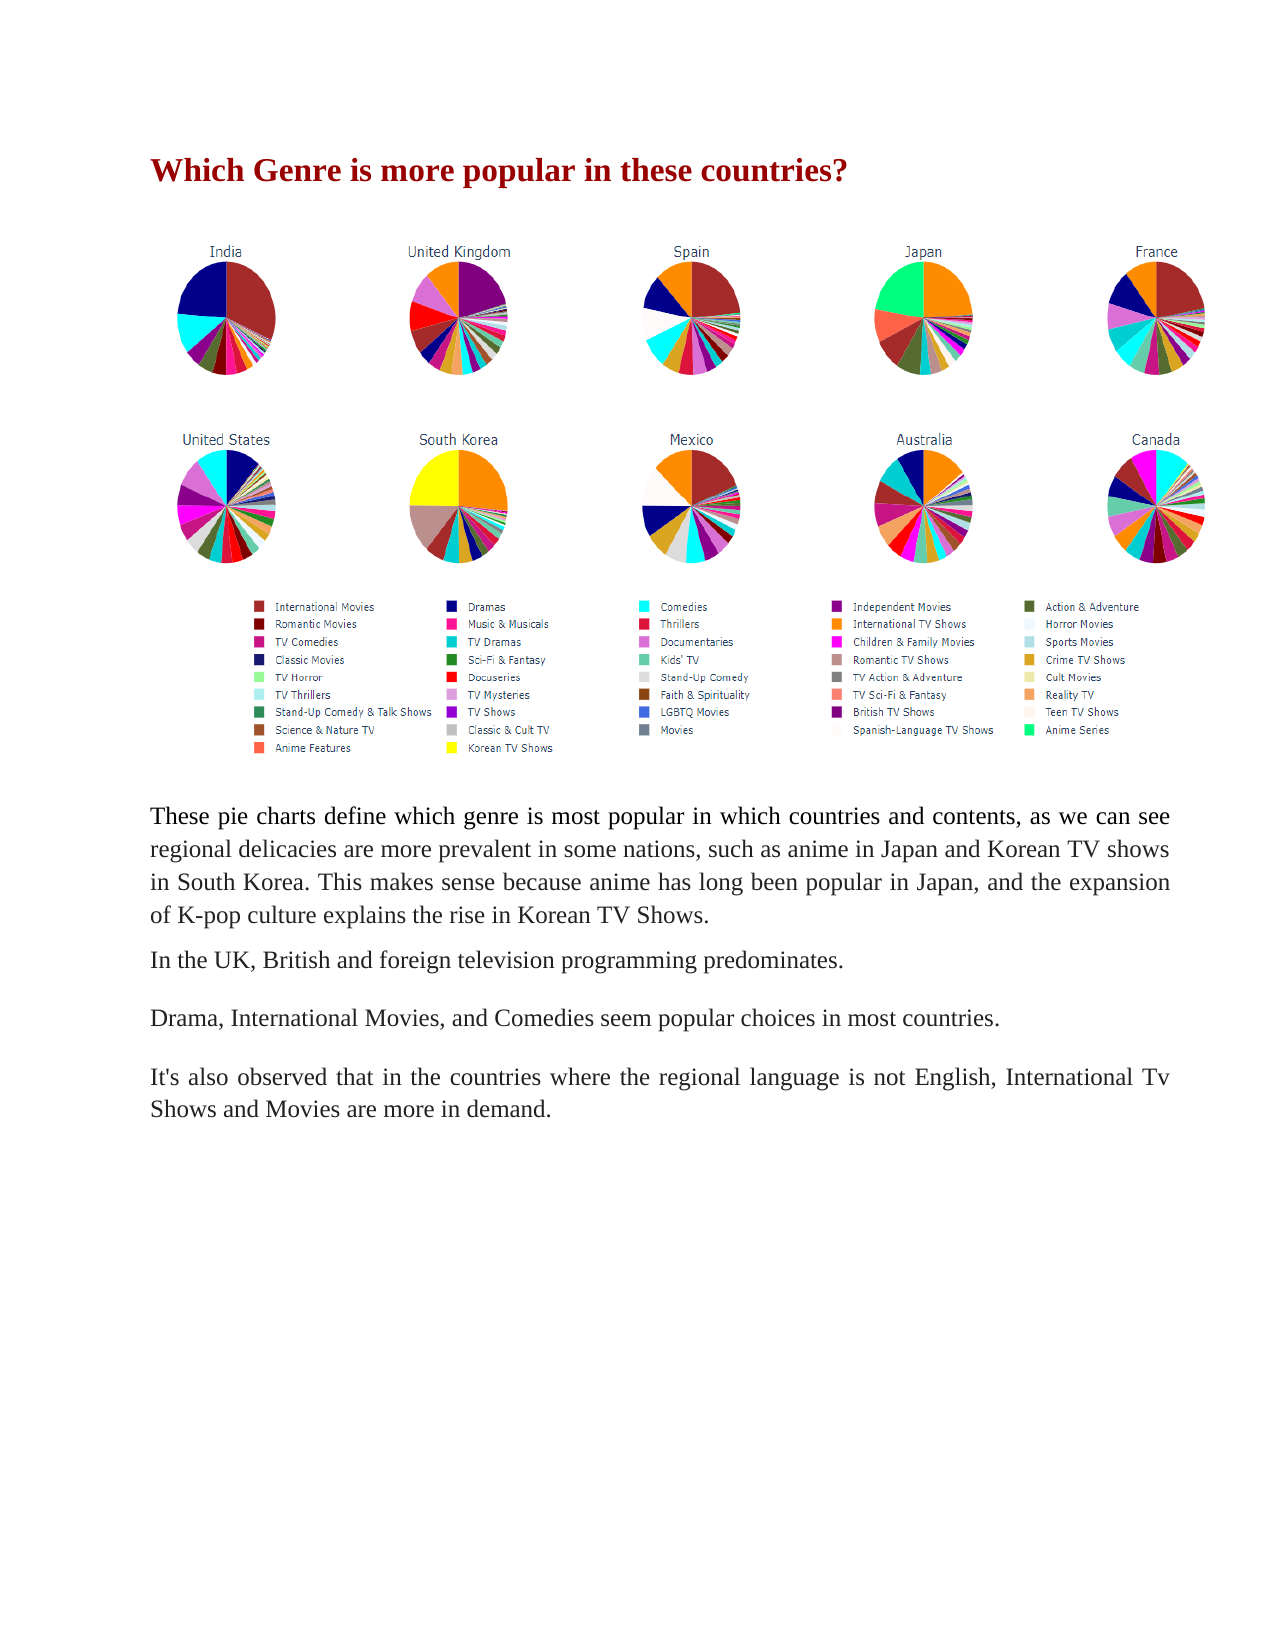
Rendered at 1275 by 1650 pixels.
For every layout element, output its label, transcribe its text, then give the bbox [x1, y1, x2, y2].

picture [150, 226, 1223, 767]
text These pie charts define which genre is most popular in which countries and contents, as we can see regional delicacies are more prevalent in some nations, such as anime in Japan and Korean TV shows in South Korea. This makes sense because anime has long been popular in Japan, and the expansion of K-pop culture explains the rise in Korean TV Shows. [150, 801, 1172, 929]
text It's also observed that in the countries where the regional language is not English, International Tv Shows and Movies are more in demand. [150, 1062, 1172, 1123]
text Drama, International Movies, and Comedies seem popular choices in most countries. [150, 1003, 1172, 1032]
subtitle Which Genre is more popular in these countries? [150, 150, 1172, 188]
text In the UK, British and foreign television programming predominates. [150, 946, 1172, 974]
